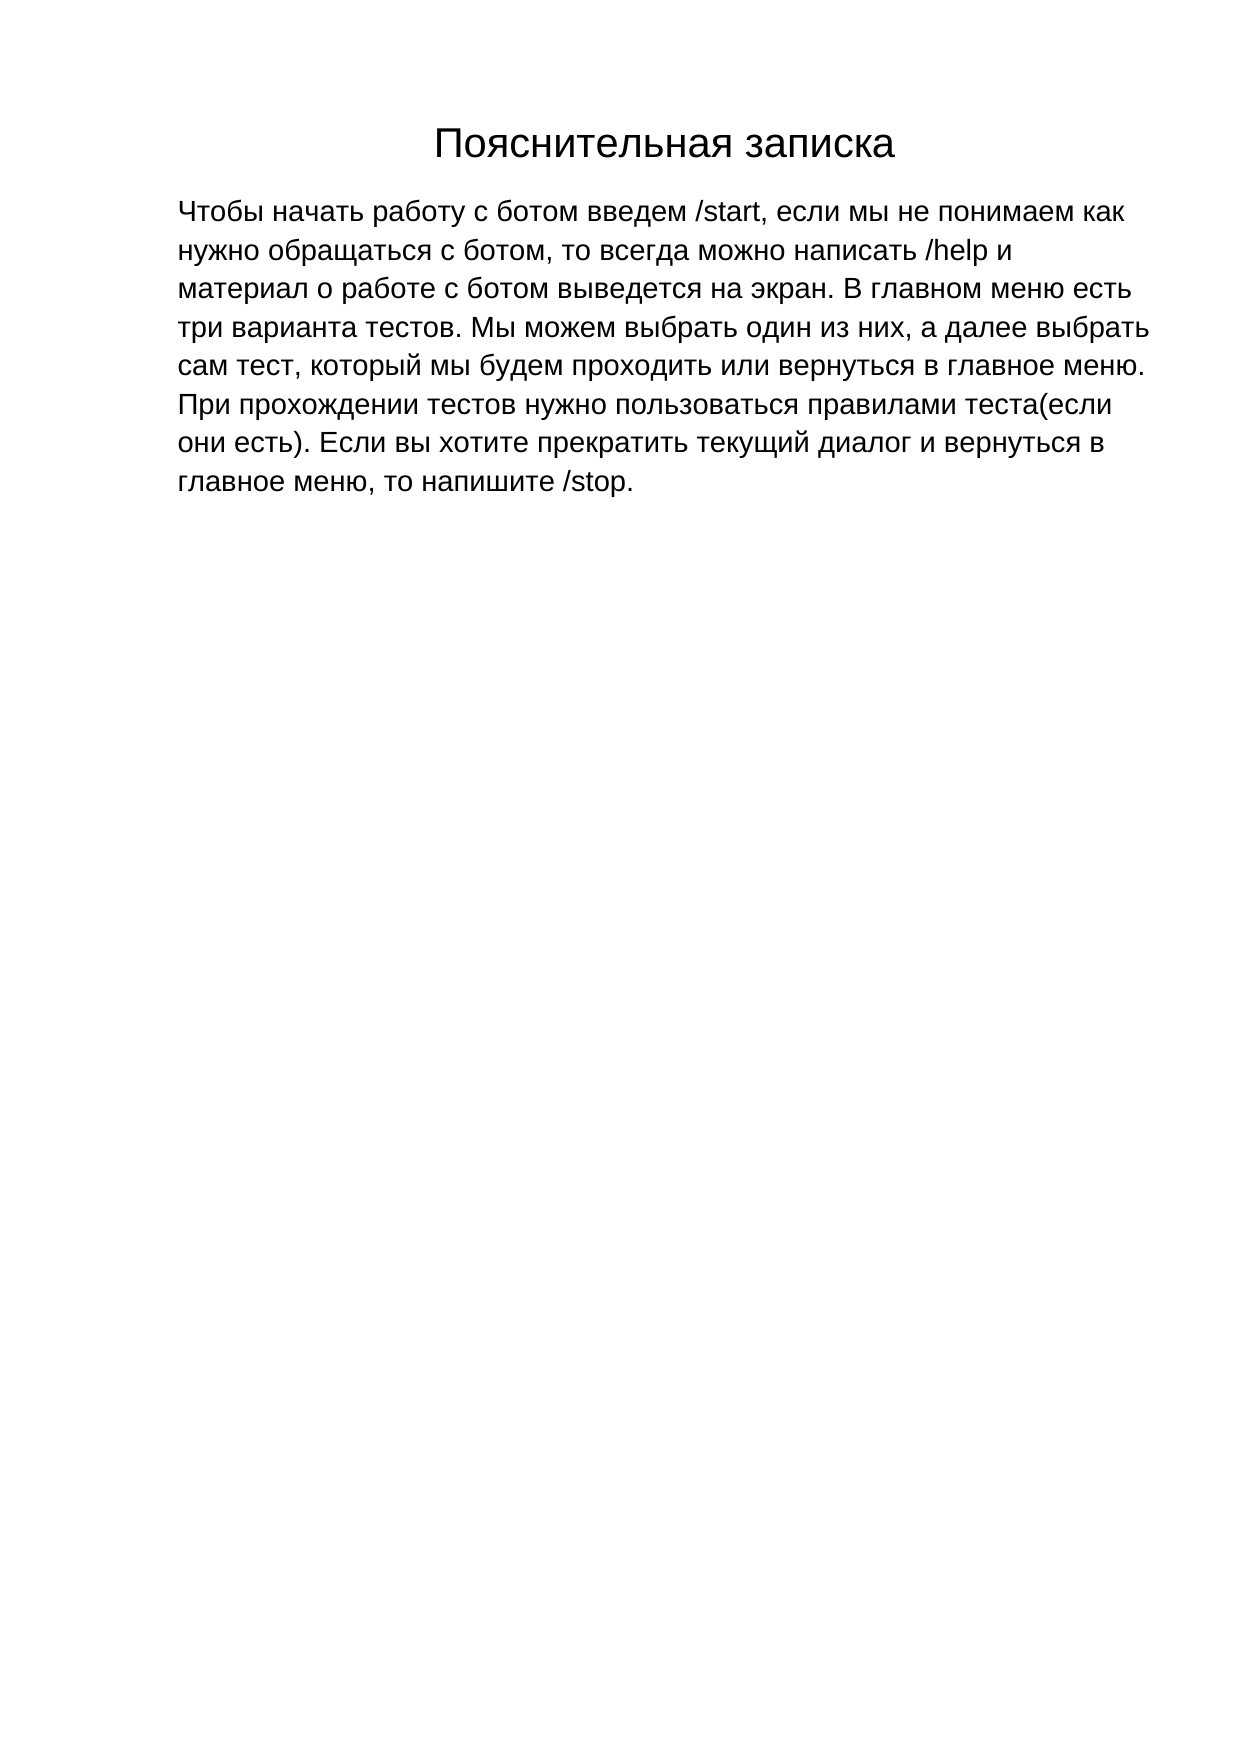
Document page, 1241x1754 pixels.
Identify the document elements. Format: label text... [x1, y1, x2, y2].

text Чтобы начать работу с ботом введем /start, если мы не понимаем как нужно обращаться с ботом, то всегда можно написать /help и материал о работе с ботом выведется на экран. В главном меню есть три варианта тестов. Мы можем выбрать один из них, а далее выбрать сам тест, который мы будем проходить или вернуться в главное меню. При прохождении тестов нужно пользоваться правилами теста(если они есть). Если вы хотите прекратить текущий диалог и вернуться в главное меню, то напишите /stop. [177, 194, 1152, 497]
text Пояснительная записка [177, 118, 1152, 166]
